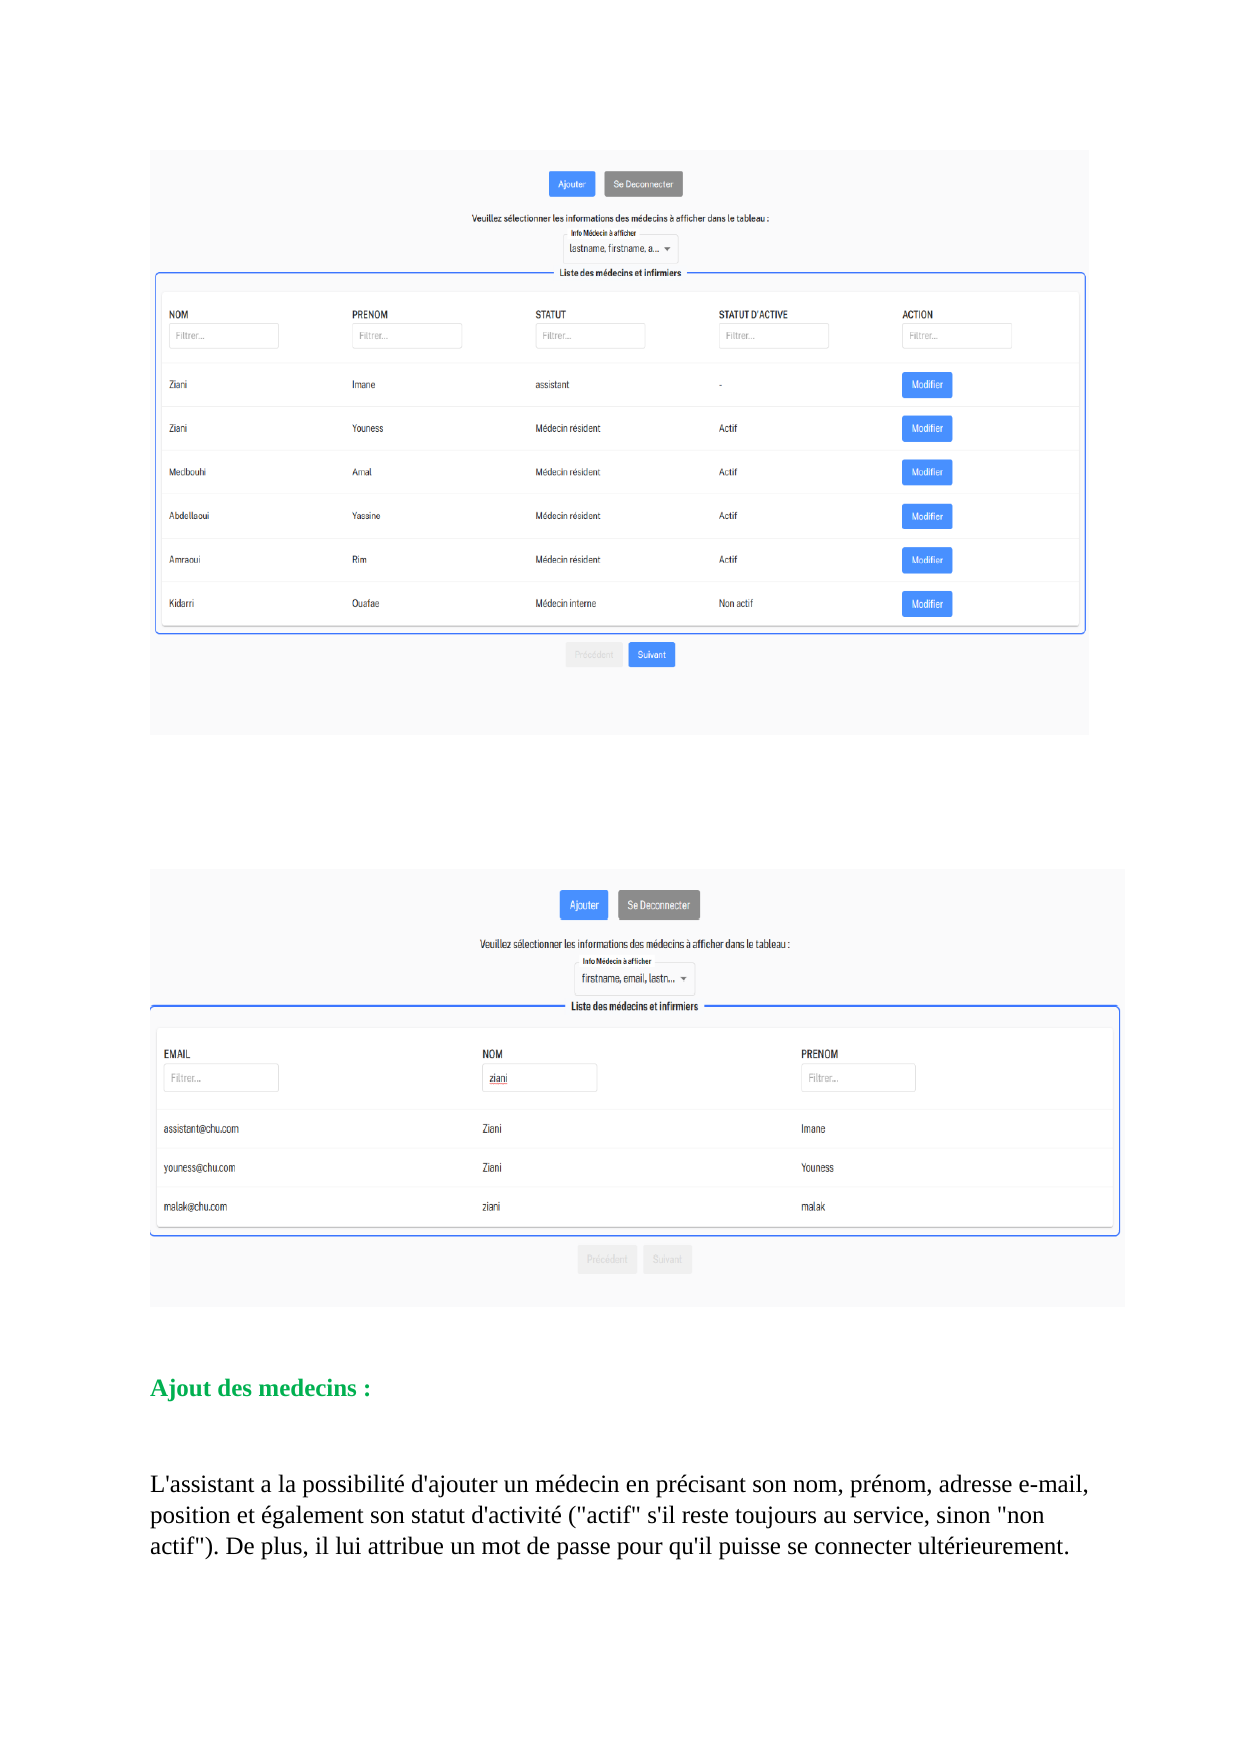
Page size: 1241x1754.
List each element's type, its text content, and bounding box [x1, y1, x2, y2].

picture [150, 150, 1089, 735]
text L'assistant a la possibilité d'ajouter un médecin en précisant son nom, prénom, adresse e-mail, position et également son statut d'activité ("actif" s'il reste toujours au service, sinon "non actif"). De plus, il lui attribue un mot de passe pour qu'il puisse se connecter ultérieurement. [150, 1469, 1090, 1559]
text Ajout des medecins : [150, 1373, 1090, 1402]
picture [150, 869, 1125, 1307]
